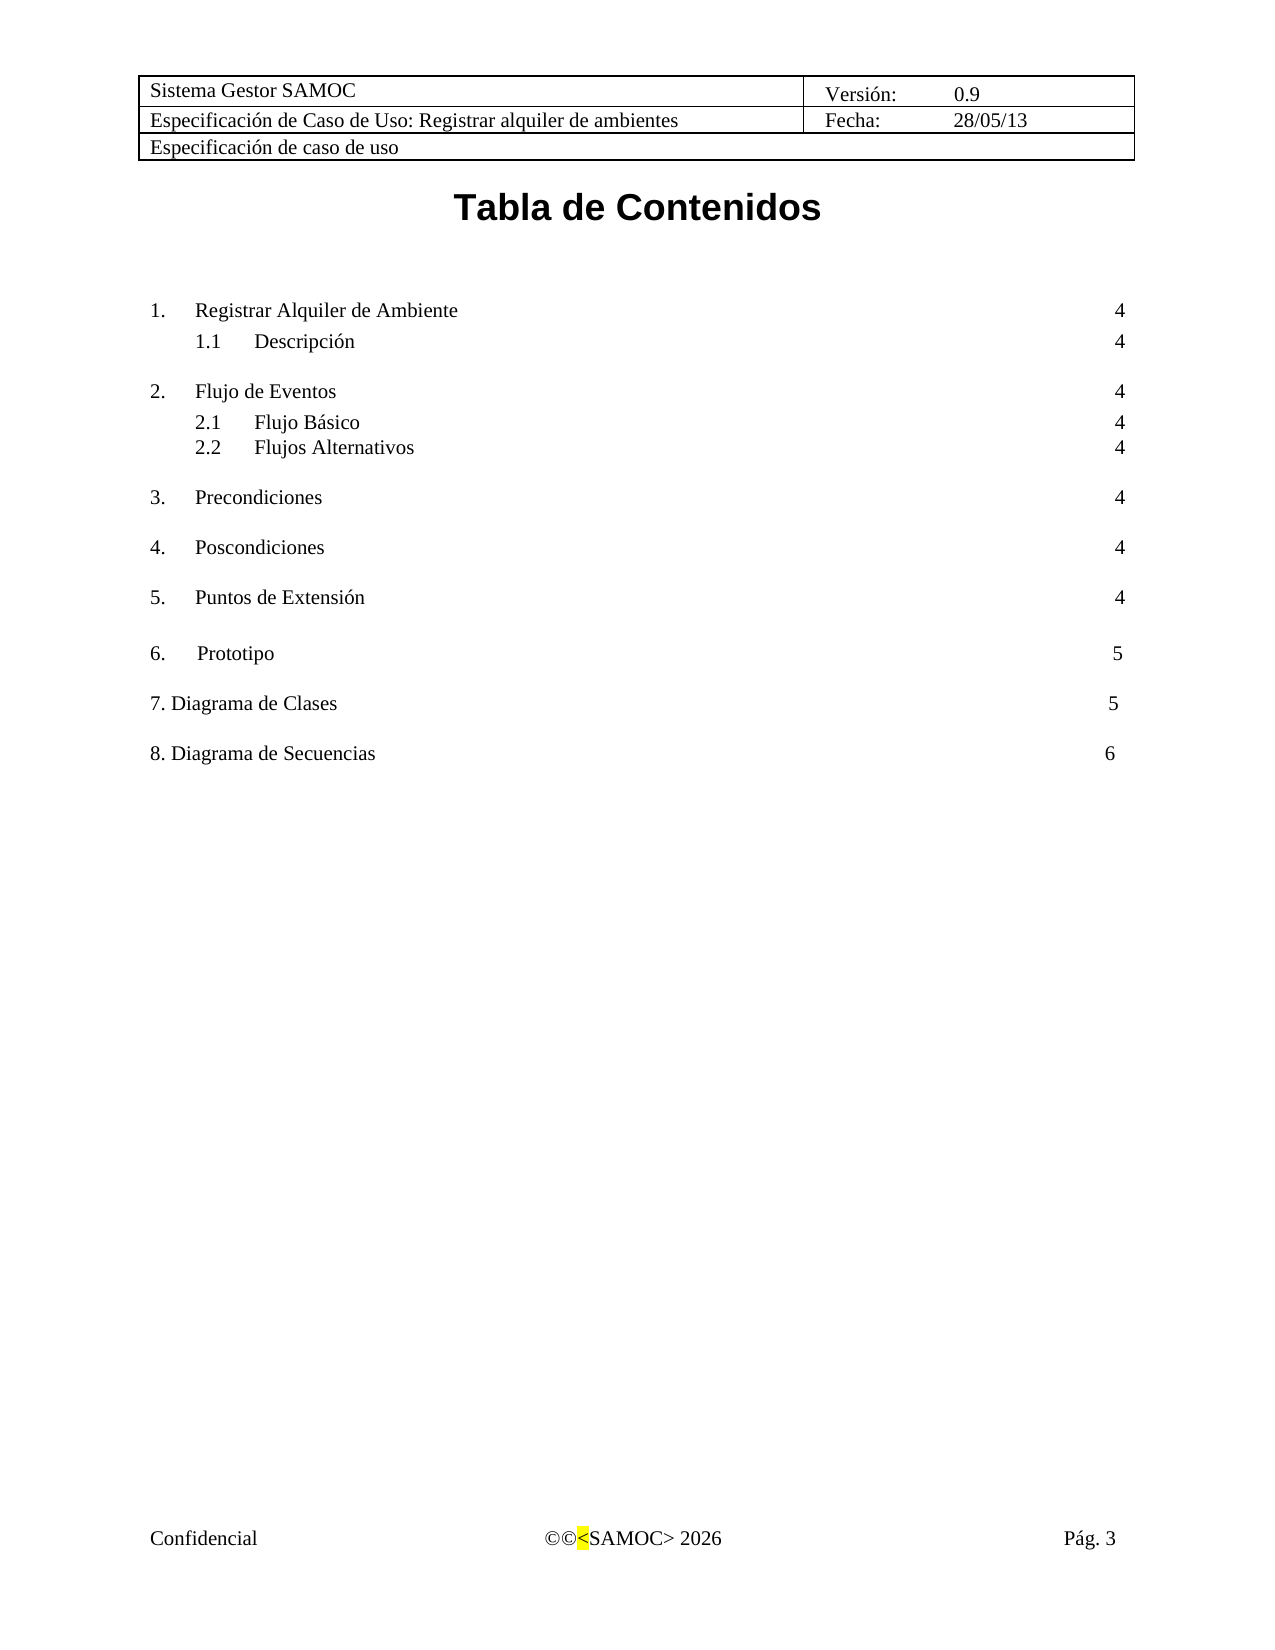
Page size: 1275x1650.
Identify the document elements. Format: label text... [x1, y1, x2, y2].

text 4. Poscondiciones 4 [150, 534, 1050, 559]
text 3. Precondiciones 4 [150, 484, 1050, 509]
text 1.1 Descripción 4 [195, 328, 1050, 353]
text 2.2 Flujos Alternativos 4 [195, 434, 1050, 459]
text 2.1 Flujo Básico 4 [195, 409, 1050, 434]
text 7. Diagrama de Clases 5 [150, 690, 1125, 715]
text 5. Puntos de Extensión 4 [150, 584, 1050, 609]
text 2. Flujo de Eventos 4 [150, 378, 1050, 403]
text 6. Prototipo 5 [150, 640, 1125, 665]
text 8. Diagrama de Secuencias 6 [150, 740, 1125, 765]
title Tabla de Contenidos [150, 185, 1125, 228]
text 1. Registrar Alquiler de Ambiente 4 [150, 297, 1050, 322]
